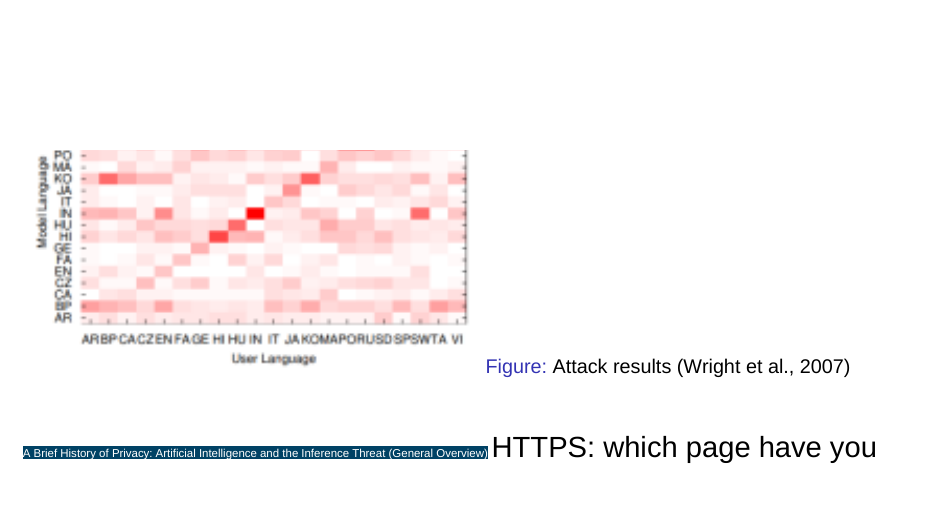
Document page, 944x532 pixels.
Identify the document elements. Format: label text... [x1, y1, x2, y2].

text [23, 429, 920, 463]
picture [22, 150, 486, 374]
